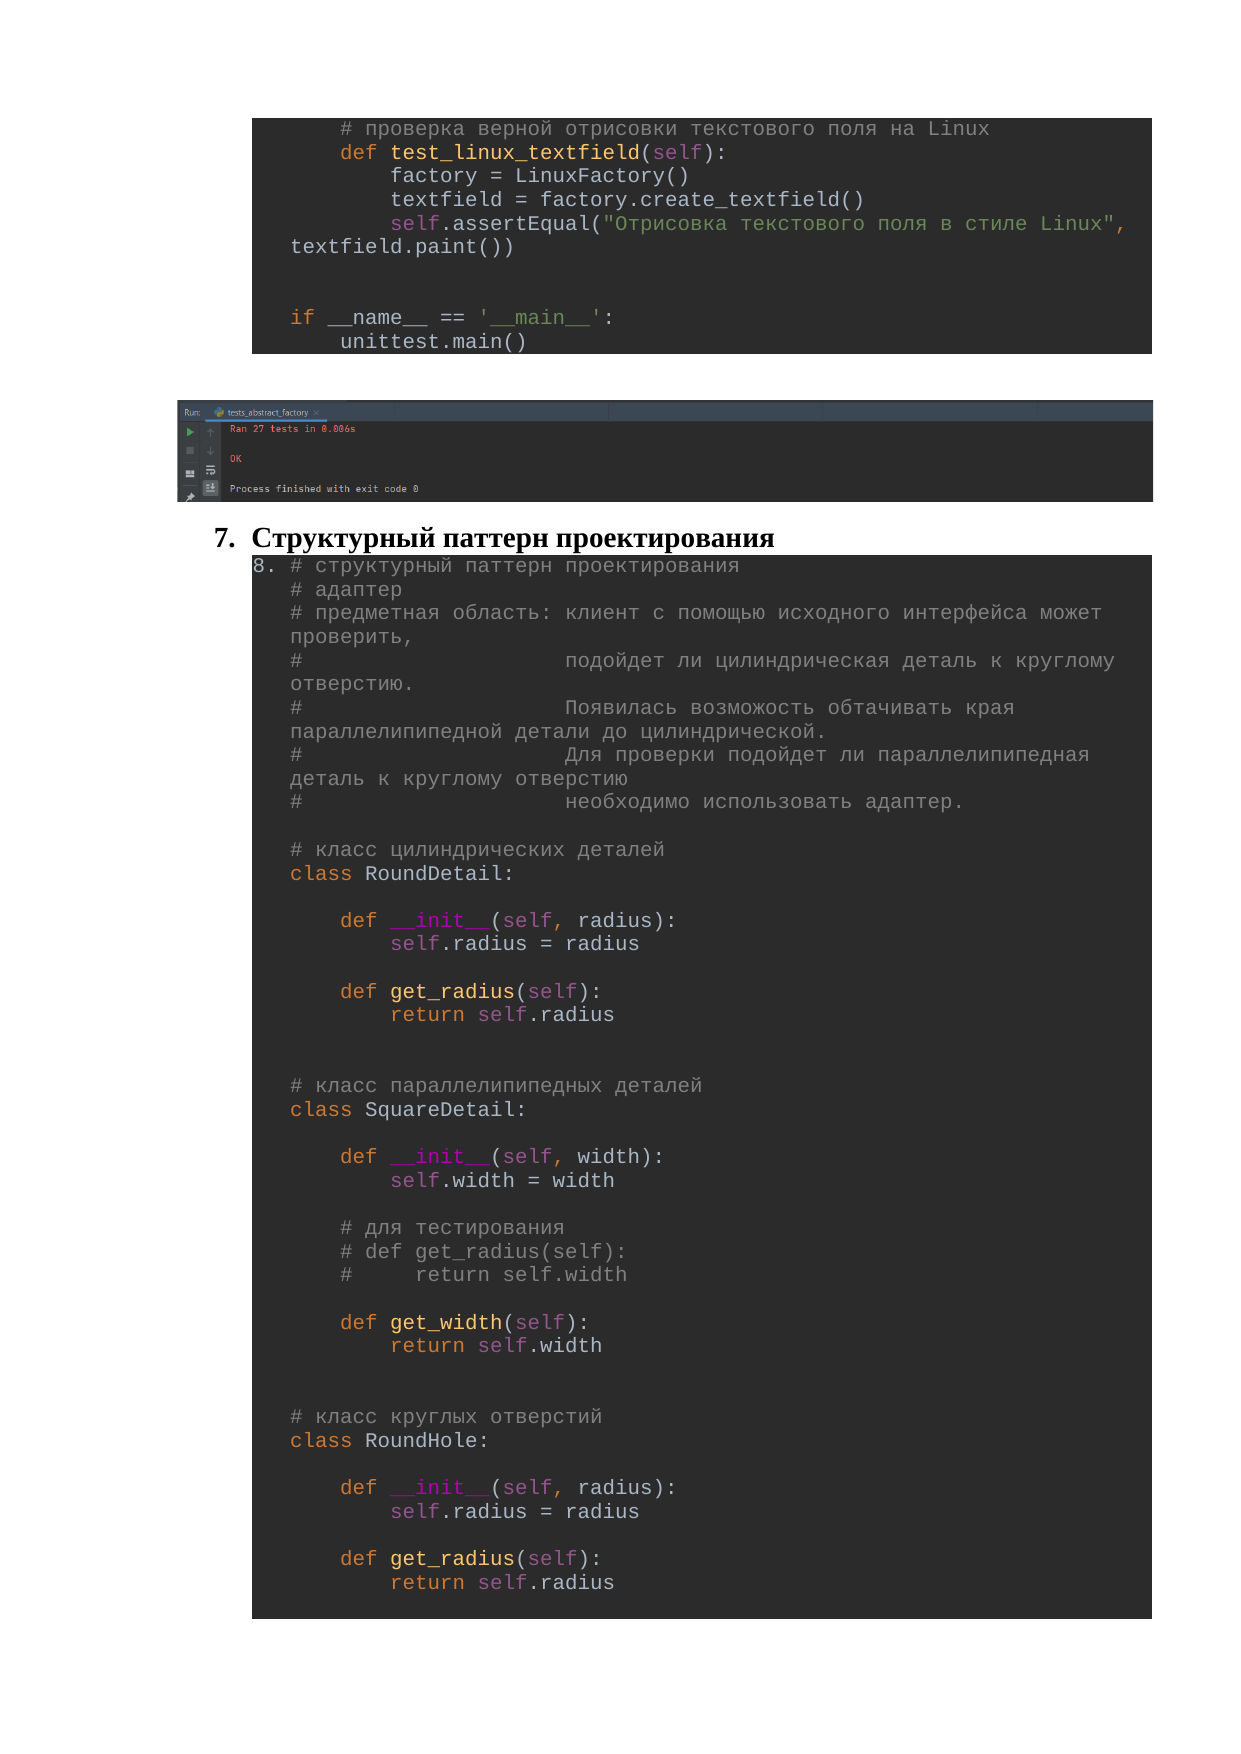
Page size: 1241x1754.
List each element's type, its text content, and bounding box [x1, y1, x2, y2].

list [252, 555, 1152, 1619]
list Структурный паттерн проектирования [213, 520, 1152, 553]
picture [177, 400, 1154, 502]
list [252, 118, 1152, 354]
